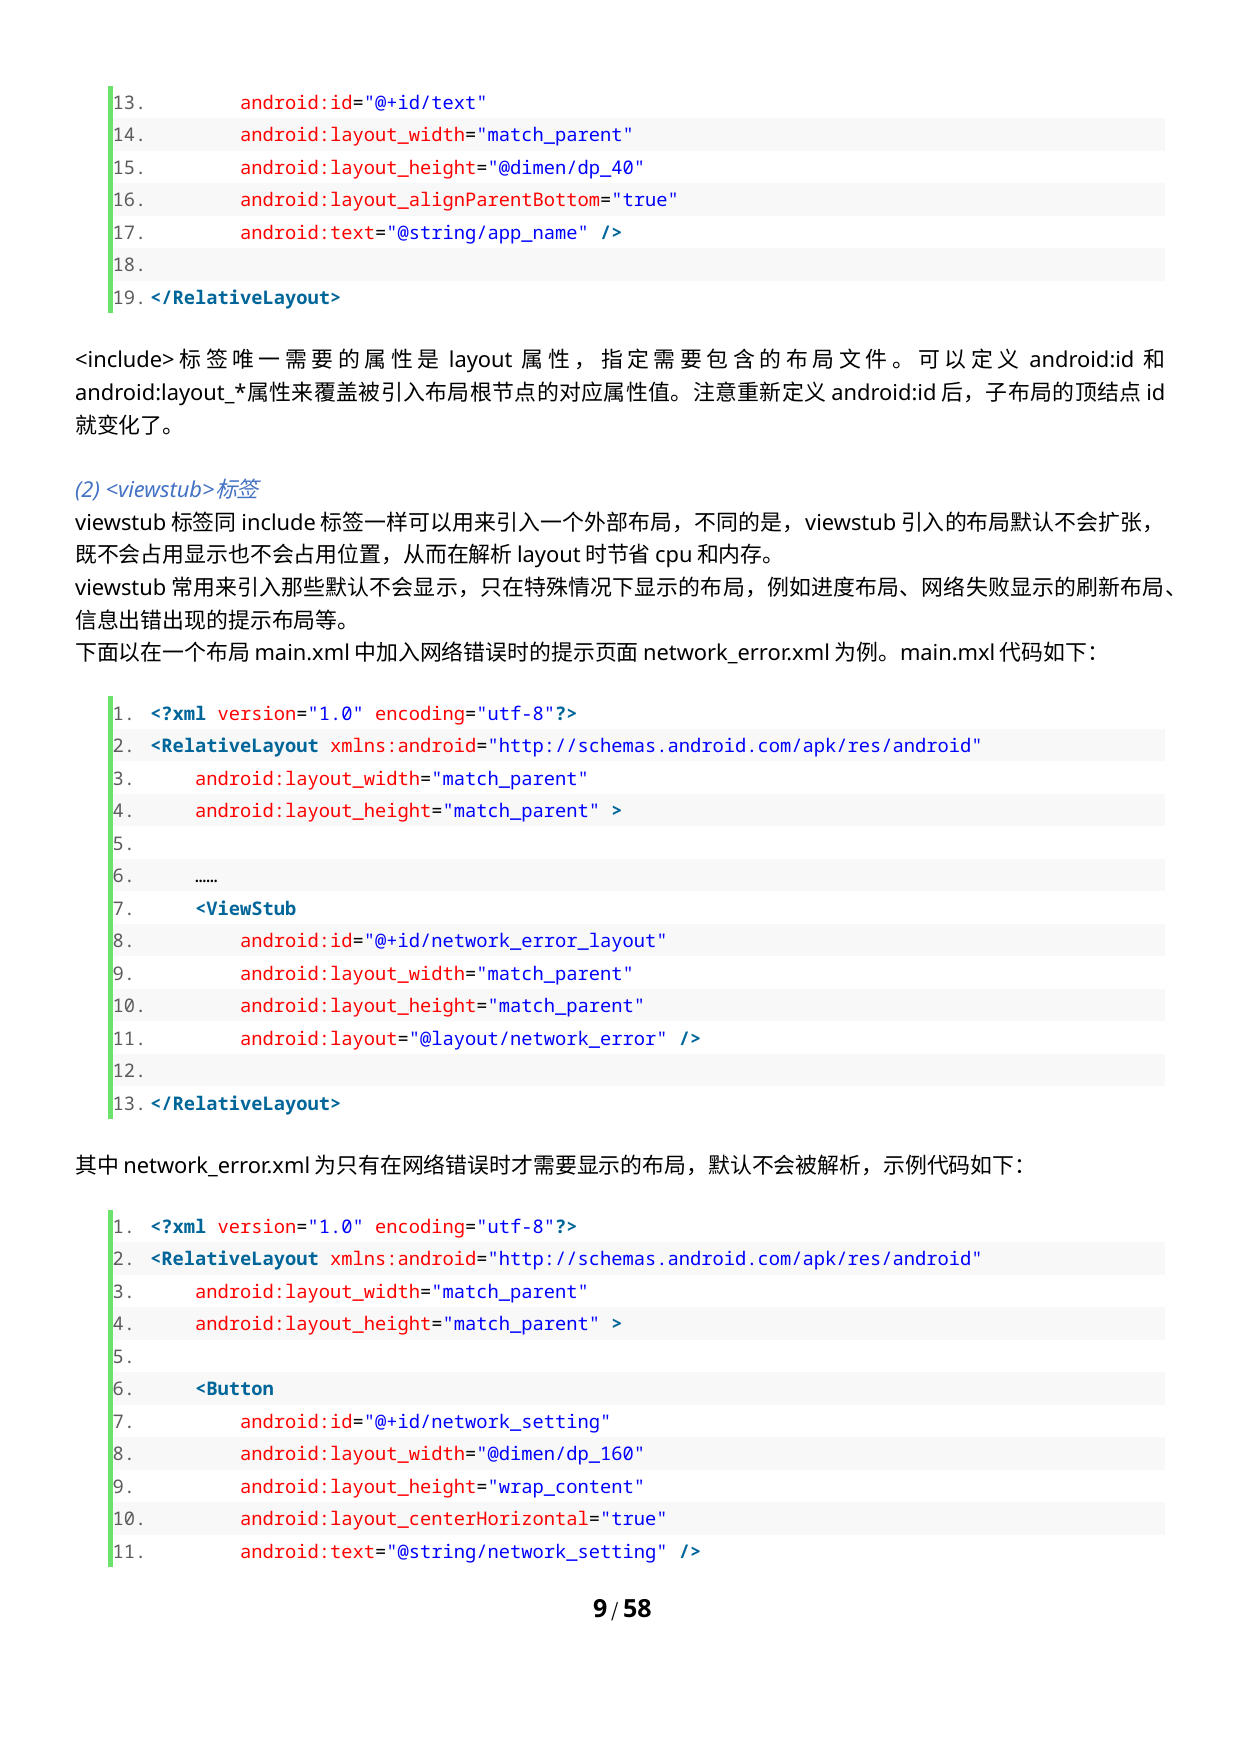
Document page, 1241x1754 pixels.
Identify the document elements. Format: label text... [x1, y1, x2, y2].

list android:id="@+id/network_error_layout" [113, 924, 1165, 956]
list android:text="@string/network_setting" /> [113, 1535, 1165, 1567]
list android:layout_height="match_parent" > [113, 794, 1165, 826]
list android:layout_alignParentBottom="true" [113, 183, 1165, 216]
text <include>标签唯一需要的属性是layout属性，指定需要包含的布局文件。可以定义android:id和android:layout_*属性来覆盖被引入布局根节点的对应属性值。注意重新定义android:id后，子布局的顶结点id就变化了。 [75, 342, 1165, 440]
list <?xml version="1.0" encoding="utf-8"?> [113, 1210, 1165, 1242]
list <RelativeLayout xmlns:android="http://schemas.android.com/apk/res/android" [113, 729, 1165, 761]
list android:layout_height="wrap_content" [113, 1470, 1165, 1502]
list </RelativeLayout> [113, 281, 1165, 313]
list android:id="@+id/network_setting" [113, 1405, 1165, 1437]
list android:id="@+id/text" [113, 86, 1165, 118]
list android:layout_height="match_parent" > [113, 1307, 1165, 1340]
list android:layout_width="match_parent" [113, 761, 1165, 794]
list </RelativeLayout> [113, 1086, 1165, 1119]
list <ViewStub [113, 891, 1165, 924]
list android:layout_width="match_parent" [113, 1275, 1165, 1307]
list <?xml version="1.0" encoding="utf-8"?> [113, 696, 1165, 729]
list <RelativeLayout xmlns:android="http://schemas.android.com/apk/res/android" [113, 1242, 1165, 1275]
list android:layout_centerHorizontal="true" [113, 1502, 1165, 1535]
text 其中network_error.xml为只有在网络错误时才需要显示的布局，默认不会被解析，示例代码如下： [75, 1148, 1165, 1181]
text 下面以在一个布局main.xml中加入网络错误时的提示页面network_error.xml为例。main.mxl代码如下： [75, 635, 1165, 667]
list android:layout_height="@dimen/dp_40" [113, 151, 1165, 183]
text viewstub标签同include标签一样可以用来引入一个外部布局，不同的是，viewstub引入的布局默认不会扩张，既不会占用显示也不会占用位置，从而在解析layout时节省cpu和内存。 [75, 505, 1165, 570]
list android:layout_height="match_parent" [113, 989, 1165, 1021]
list <Button [113, 1372, 1165, 1405]
list android:layout="@layout/network_error" /> [113, 1021, 1165, 1054]
list android:layout_width="match_parent" [113, 118, 1165, 151]
text viewstub常用来引入那些默认不会显示，只在特殊情况下显示的布局，例如进度布局、网络失败显示的刷新布局、信息出错出现的提示布局等。 [75, 570, 1165, 635]
list …… [113, 859, 1165, 891]
list android:layout_width="@dimen/dp_160" [113, 1437, 1165, 1470]
text (2) <viewstub>标签 [75, 472, 1165, 505]
list android:layout_width="match_parent" [113, 956, 1165, 989]
list android:text="@string/app_name" /> [113, 216, 1165, 248]
